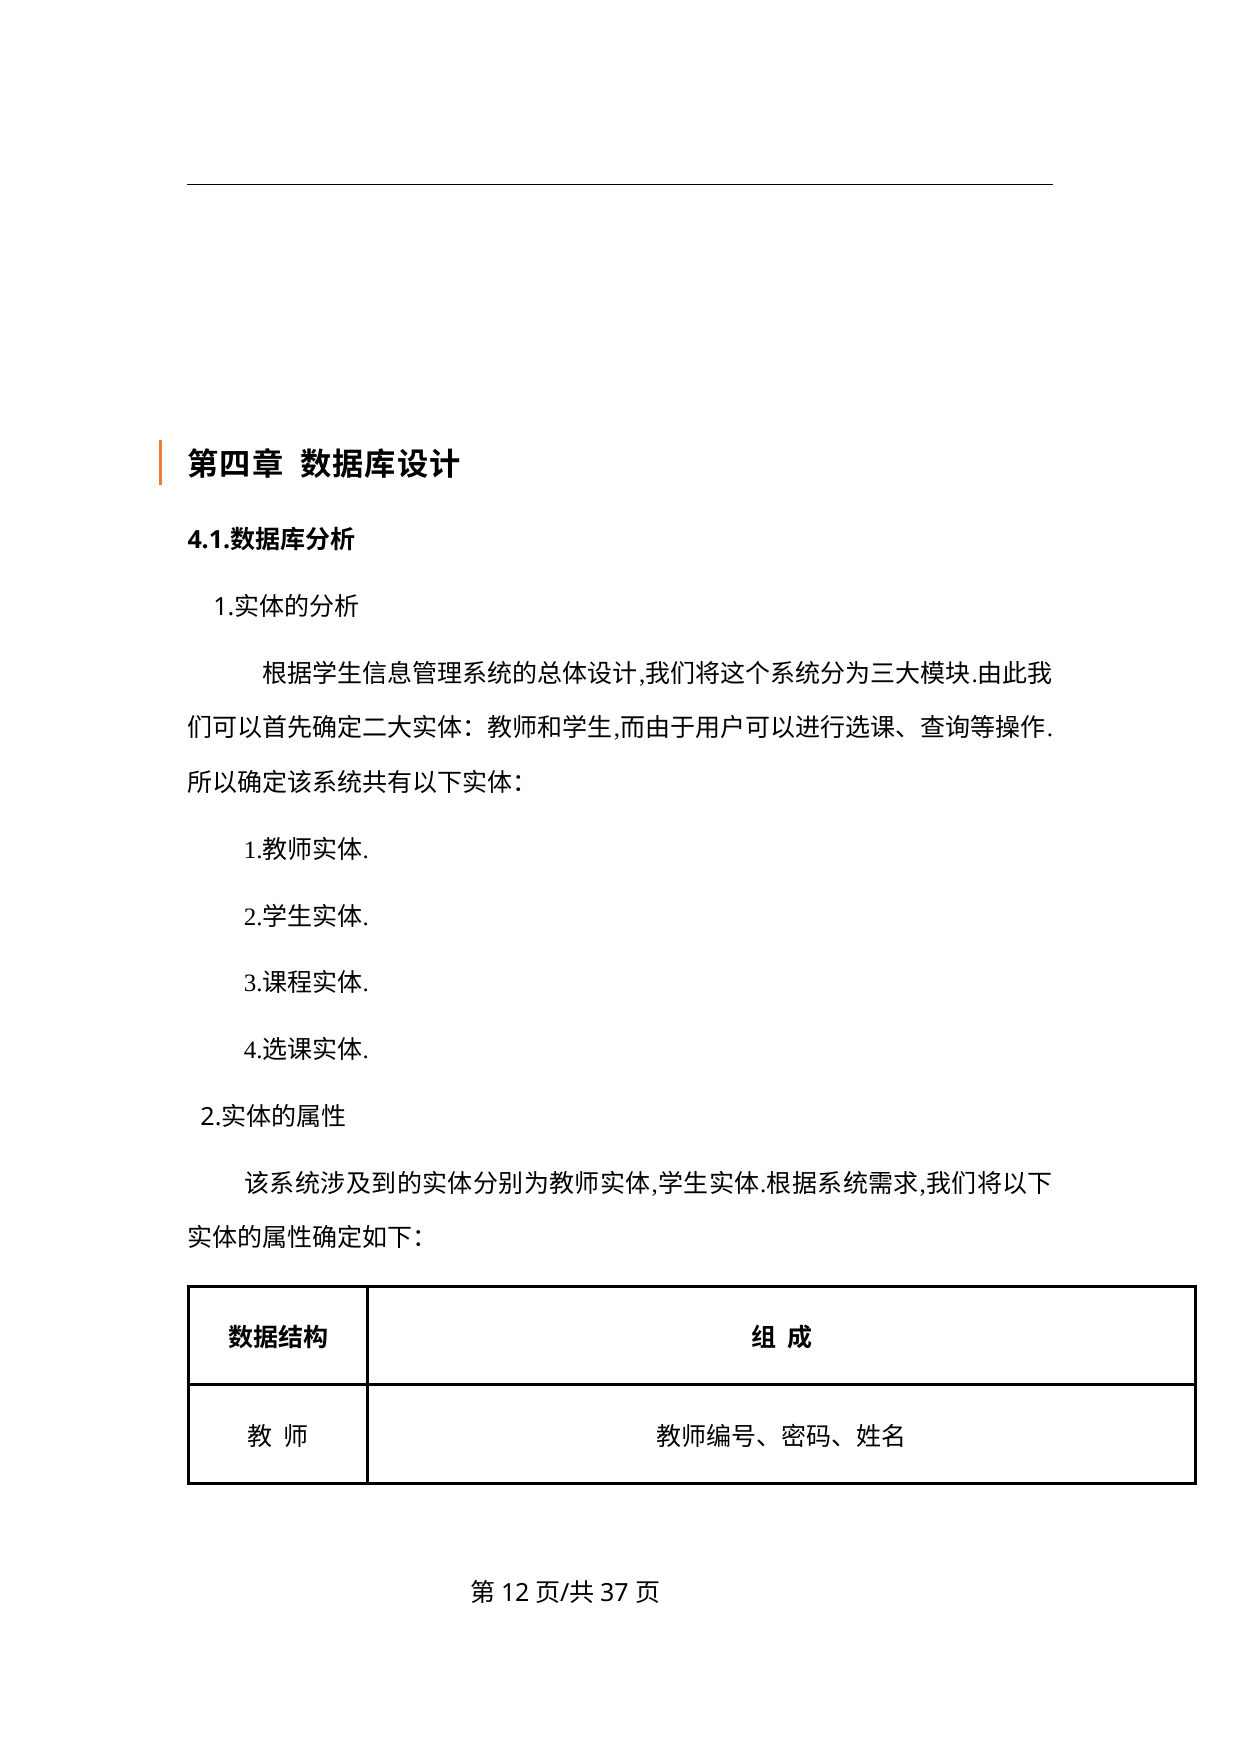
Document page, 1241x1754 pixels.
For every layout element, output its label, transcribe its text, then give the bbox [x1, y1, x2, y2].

subtitle 1.实体的分析 [187, 587, 1053, 623]
text 4.选课实体. [187, 1030, 1053, 1066]
text 2.学生实体. [187, 896, 1053, 932]
text 1.教师实体. [187, 829, 1053, 865]
table_cell 教师编号、密码、姓名 [369, 1386, 1194, 1482]
text 3.课程实体. [187, 963, 1053, 999]
text 该系统涉及到的实体分别为教师实体,学生实体.根据系统需求,我们将以下实体的属性确定如下： [187, 1163, 1053, 1254]
subtitle 第四章 数据库设计 [159, 439, 1053, 485]
table_header 组 成 [369, 1288, 1194, 1383]
table_cell 教 师 [190, 1386, 366, 1482]
subtitle 2.实体的属性 [187, 1097, 1053, 1133]
subtitle 4.1.数据库分析 [187, 520, 1053, 556]
text 根据学生信息管理系统的总体设计,我们将这个系统分为三大模块.由此我们可以首先确定二大实体：教师和学生,而由于用户可以进行选课、查询等操作.所以确定该系统共有以下实体： [187, 653, 1053, 798]
table_header 数据结构 [190, 1288, 366, 1383]
